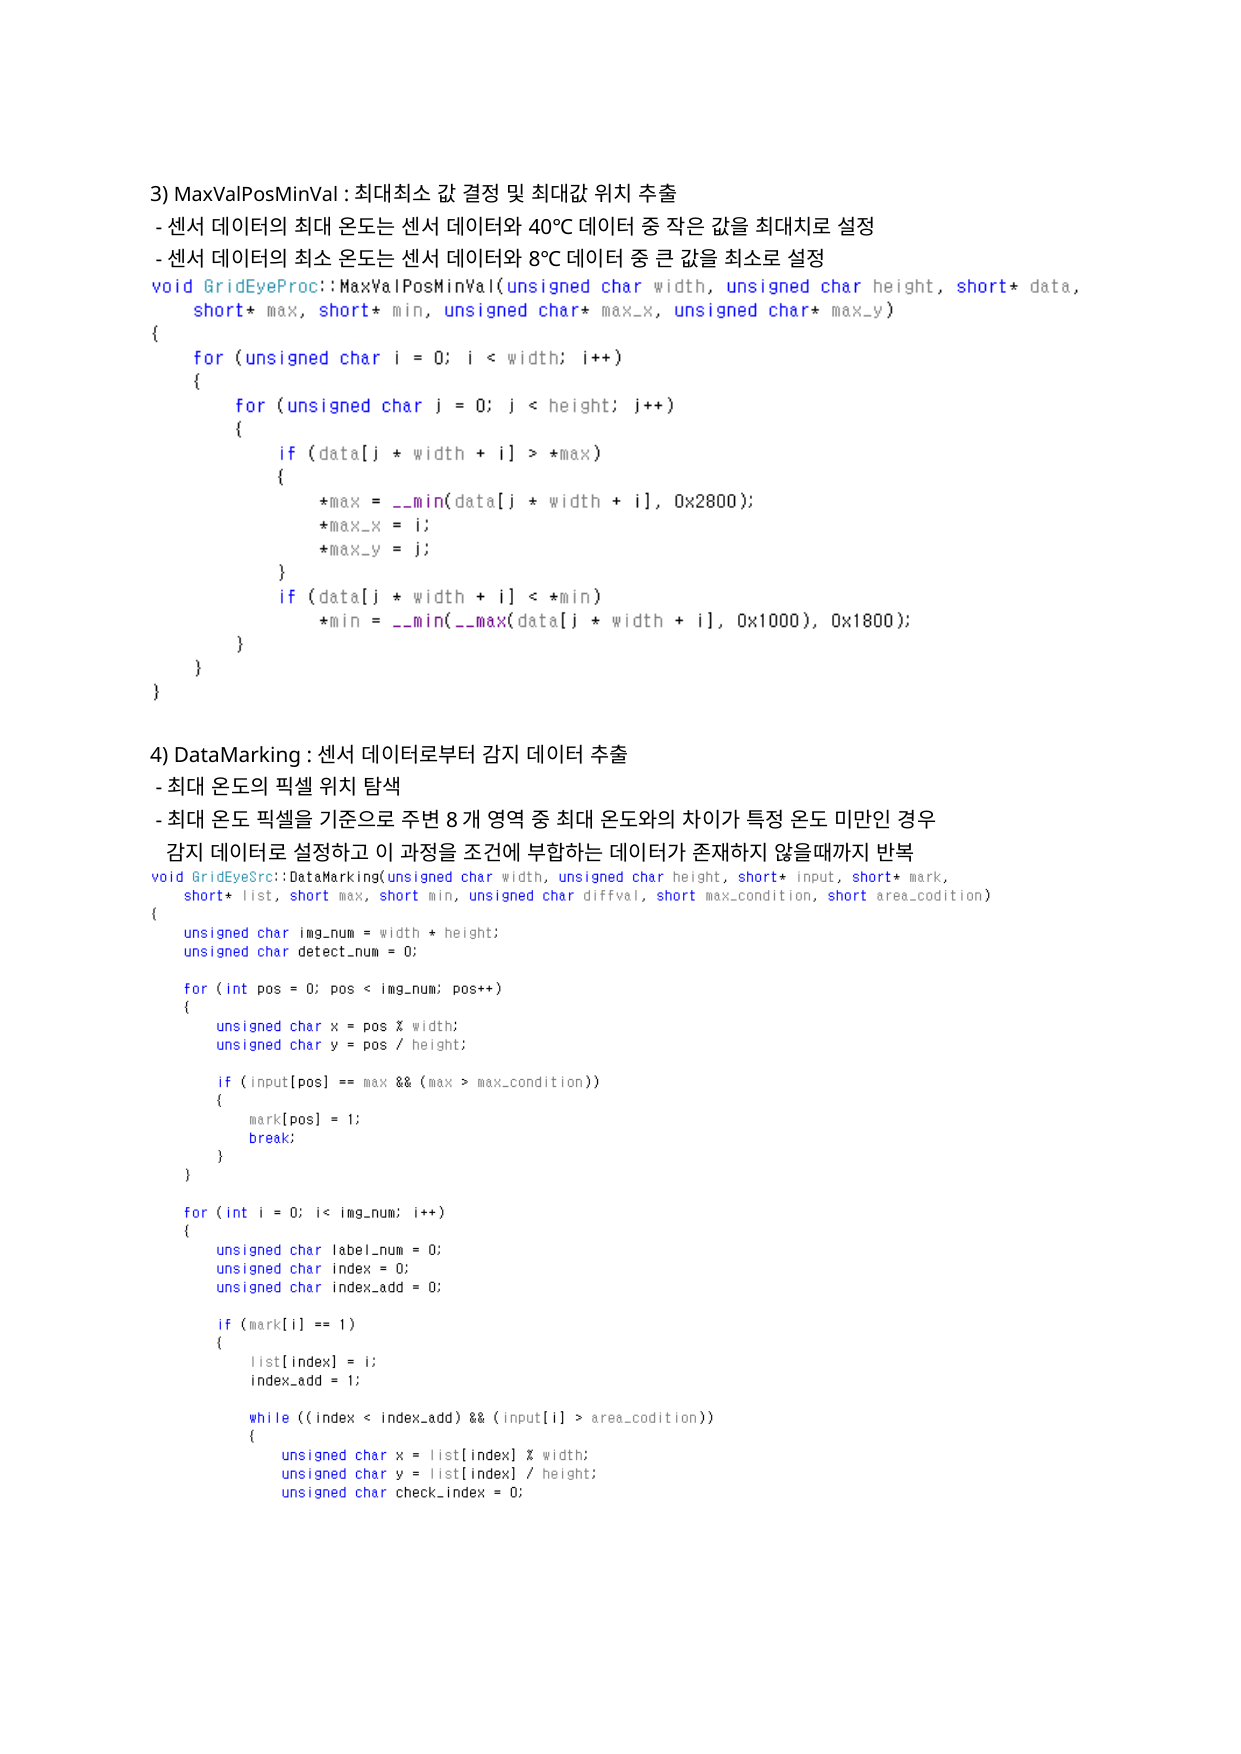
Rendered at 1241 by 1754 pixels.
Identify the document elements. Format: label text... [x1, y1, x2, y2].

text 4) DataMarking : 센서 데이터로부터 감지 데이터 추출 [150, 738, 1090, 768]
text - 센서 데이터의 최소 온도는 센서 데이터와 8℃ 데이터 중 큰 값을 최소로 설정 [150, 243, 1090, 273]
picture [150, 868, 994, 1501]
text - 센서 데이터의 최대 온도는 센서 데이터와 40℃ 데이터 중 작은 값을 최대치로 설정 [150, 210, 1090, 240]
picture [150, 275, 1091, 705]
text - 최대 온도 픽셀을 기준으로 주변 8개 영역 중 최대 온도와의 차이가 특정 온도 미만인 경우 [150, 803, 1090, 833]
text 3) MaxValPosMinVal : 최대최소 값 결정 및 최대값 위치 추출 [150, 177, 1090, 207]
text - 최대 온도의 픽셀 위치 탐색 [150, 771, 1090, 801]
text 감지 데이터로 설정하고 이 과정을 조건에 부합하는 데이터가 존재하지 않을때까지 반복 [150, 836, 1090, 866]
